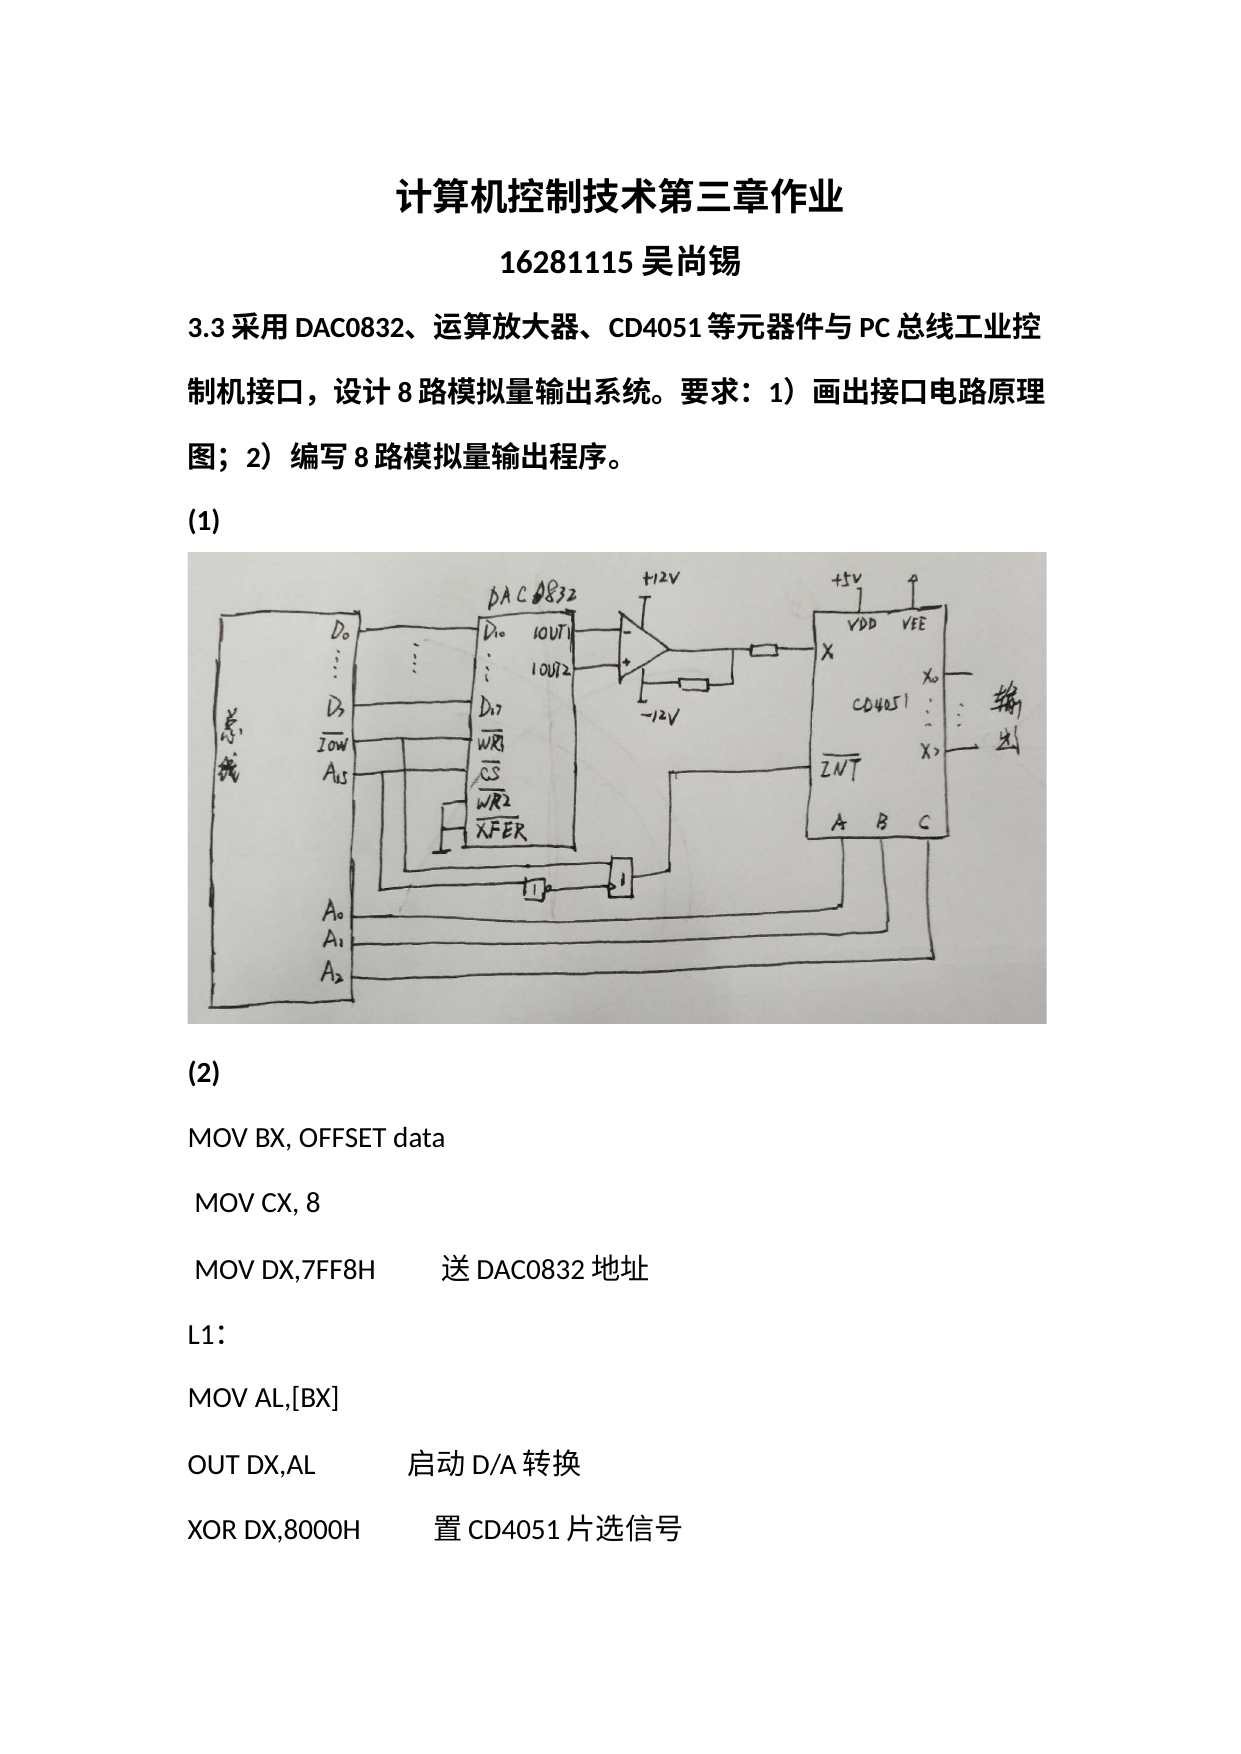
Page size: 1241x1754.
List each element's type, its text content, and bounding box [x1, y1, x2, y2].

text MOV CX, 8 [187, 1169, 1053, 1234]
text (1) [187, 487, 1053, 552]
picture [187, 552, 1047, 1024]
text 16281115 吴尚锡 [187, 227, 1053, 292]
text 计算机控制技术第三章作业 [187, 162, 1053, 227]
text (2) [187, 1039, 1053, 1104]
text MOV AL,[BX] [187, 1364, 1053, 1429]
text 3.3采用DAC0832、运算放大器、CD4051等元器件与PC总线工业控制机接口，设计8路模拟量输出系统。要求：1）画出接口电路原理图；2）编写8路模拟量输出程序。 [187, 292, 1053, 487]
text MOV BX, OFFSET data [187, 1104, 1053, 1169]
text MOV DX,7FF8H 送DAC0832地址 [187, 1234, 1053, 1299]
text OUT DX,AL 启动D/A转换 [187, 1429, 1053, 1494]
text L1： [187, 1299, 1053, 1364]
text XOR DX,8000H 置CD4051片选信号 [187, 1494, 1053, 1559]
